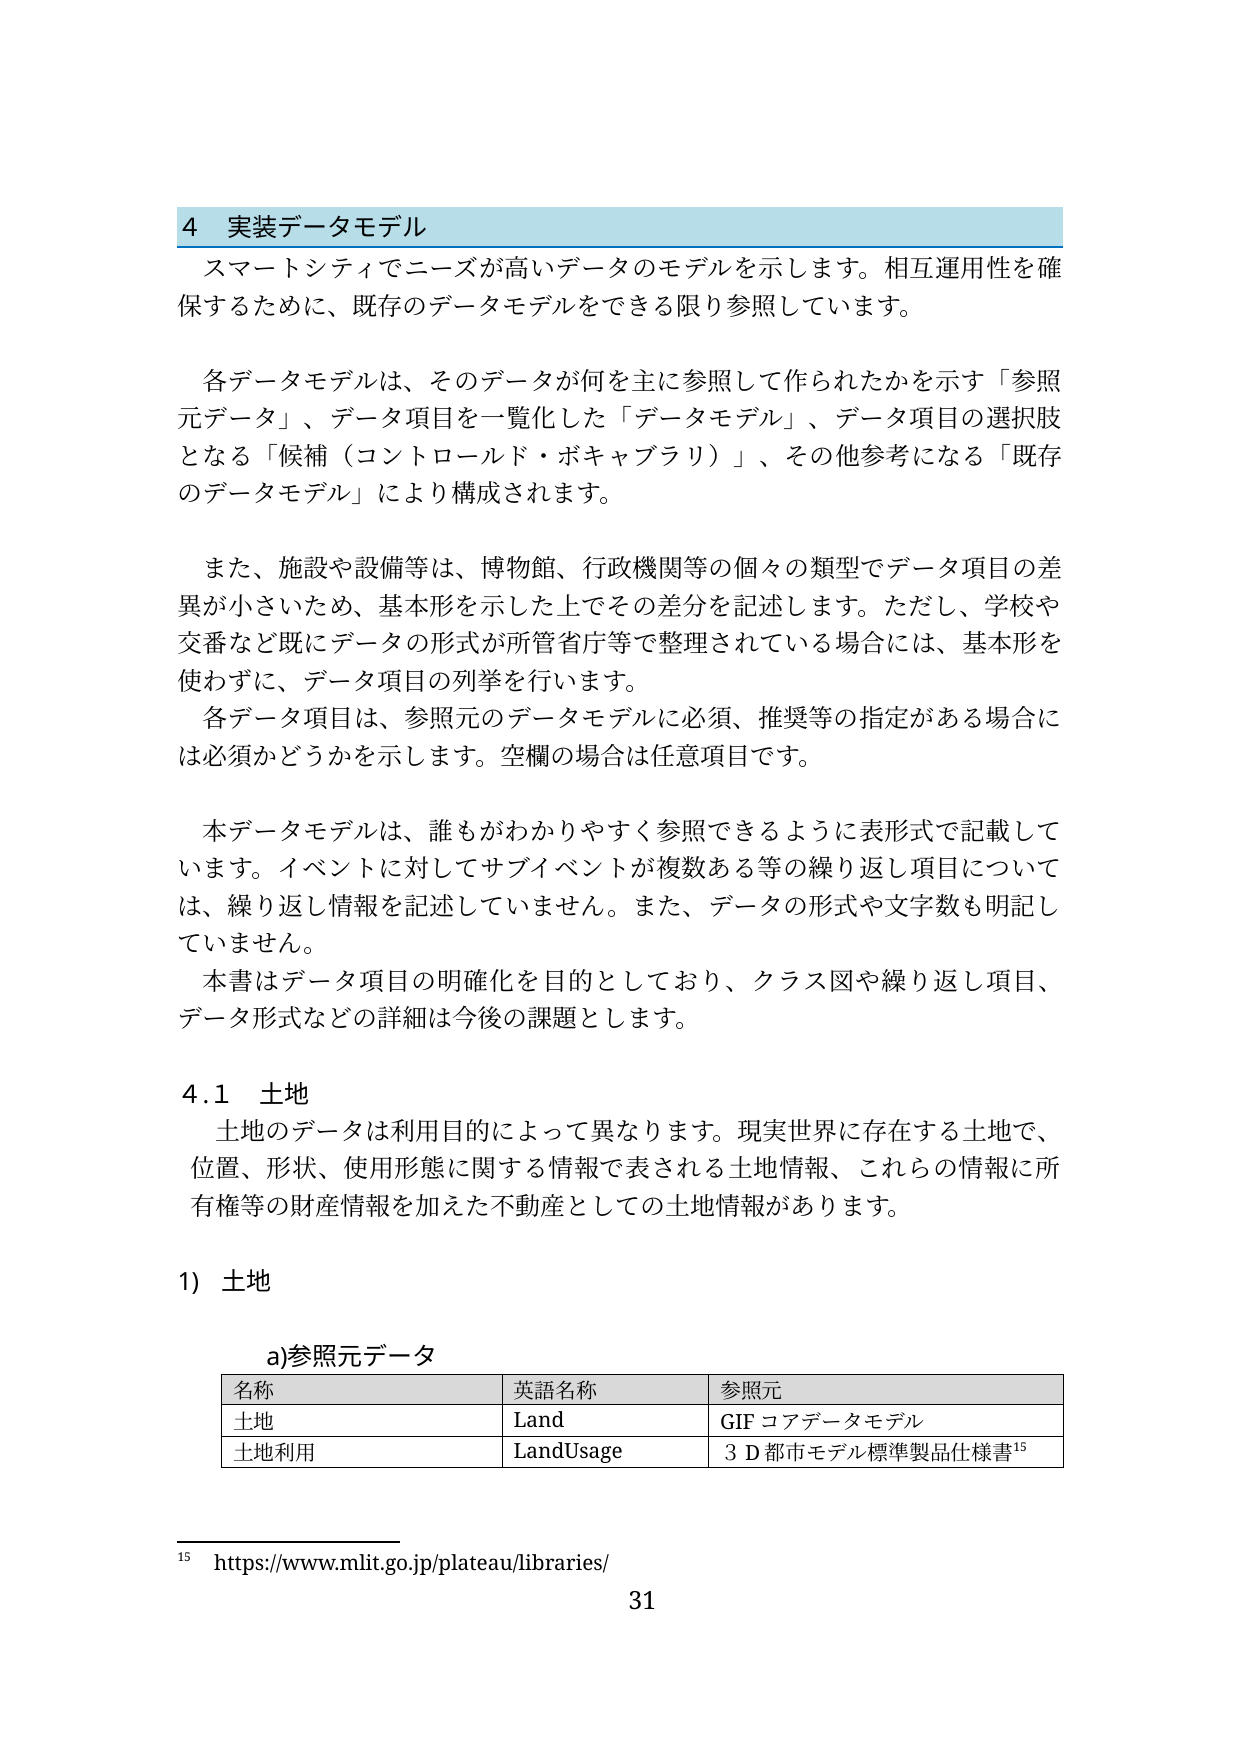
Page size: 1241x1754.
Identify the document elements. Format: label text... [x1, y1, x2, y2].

subtitle 参照元データ [266, 1336, 1063, 1373]
text 本データモデルは、誰もがわかりやすく参照できるように表形式で記載しています。イベントに対してサブイベントが複数ある等の繰り返し項目については、繰り返し情報を記述していません。また、データの形式や文字数も明記していません。 [177, 811, 1063, 961]
table_cell ３D都市モデル標準製品仕様書 [709, 1437, 1063, 1467]
subtitle 土地 [177, 1261, 1063, 1298]
subtitle 土地 [177, 1073, 1063, 1111]
table_cell Land [503, 1405, 708, 1436]
table_cell 土地利用 [222, 1437, 502, 1467]
text 土地のデータは利用目的によって異なります。現実世界に存在する土地で、位置、形状、使用形態に関する情報で表される土地情報、これらの情報に所有権等の財産情報を加えた不動産としての土地情報があります。 [190, 1111, 1063, 1223]
subtitle 実装データモデル [177, 207, 1063, 246]
text また、施設や設備等は、博物館、行政機関等の個々の類型でデータ項目の差異が小さいため、基本形を示した上でその差分を記述します。ただし、学校や交番など既にデータの形式が所管省庁等で整理されている場合には、基本形を使わずに、データ項目の列挙を行います。 [177, 548, 1063, 698]
table_cell LandUsage [503, 1437, 708, 1467]
table_cell 土地 [222, 1405, 502, 1436]
table_header 名称 [222, 1375, 502, 1404]
table_header 英語名称 [503, 1375, 708, 1404]
text 本書はデータ項目の明確化を目的としており、クラス図や繰り返し項目、データ形式などの詳細は今後の課題とします。 [177, 961, 1063, 1036]
text 各データモデルは、そのデータが何を主に参照して作られたかを示す「参照元データ」、データ項目を一覧化した「データモデル」、データ項目の選択肢となる「候補（コントロールド・ボキャブラリ）」、その他参考になる「既存のデータモデル」により構成されます。 [177, 361, 1063, 511]
text 各データ項目は、参照元のデータモデルに必須、推奨等の指定がある場合には必須かどうかを示します。空欄の場合は任意項目です。 [177, 698, 1063, 773]
table_header 参照元 [709, 1375, 1063, 1404]
table_cell GIFコアデータモデル [709, 1405, 1063, 1436]
text スマートシティでニーズが高いデータのモデルを示します。相互運用性を確保するために、既存のデータモデルをできる限り参照しています。 [177, 248, 1063, 323]
